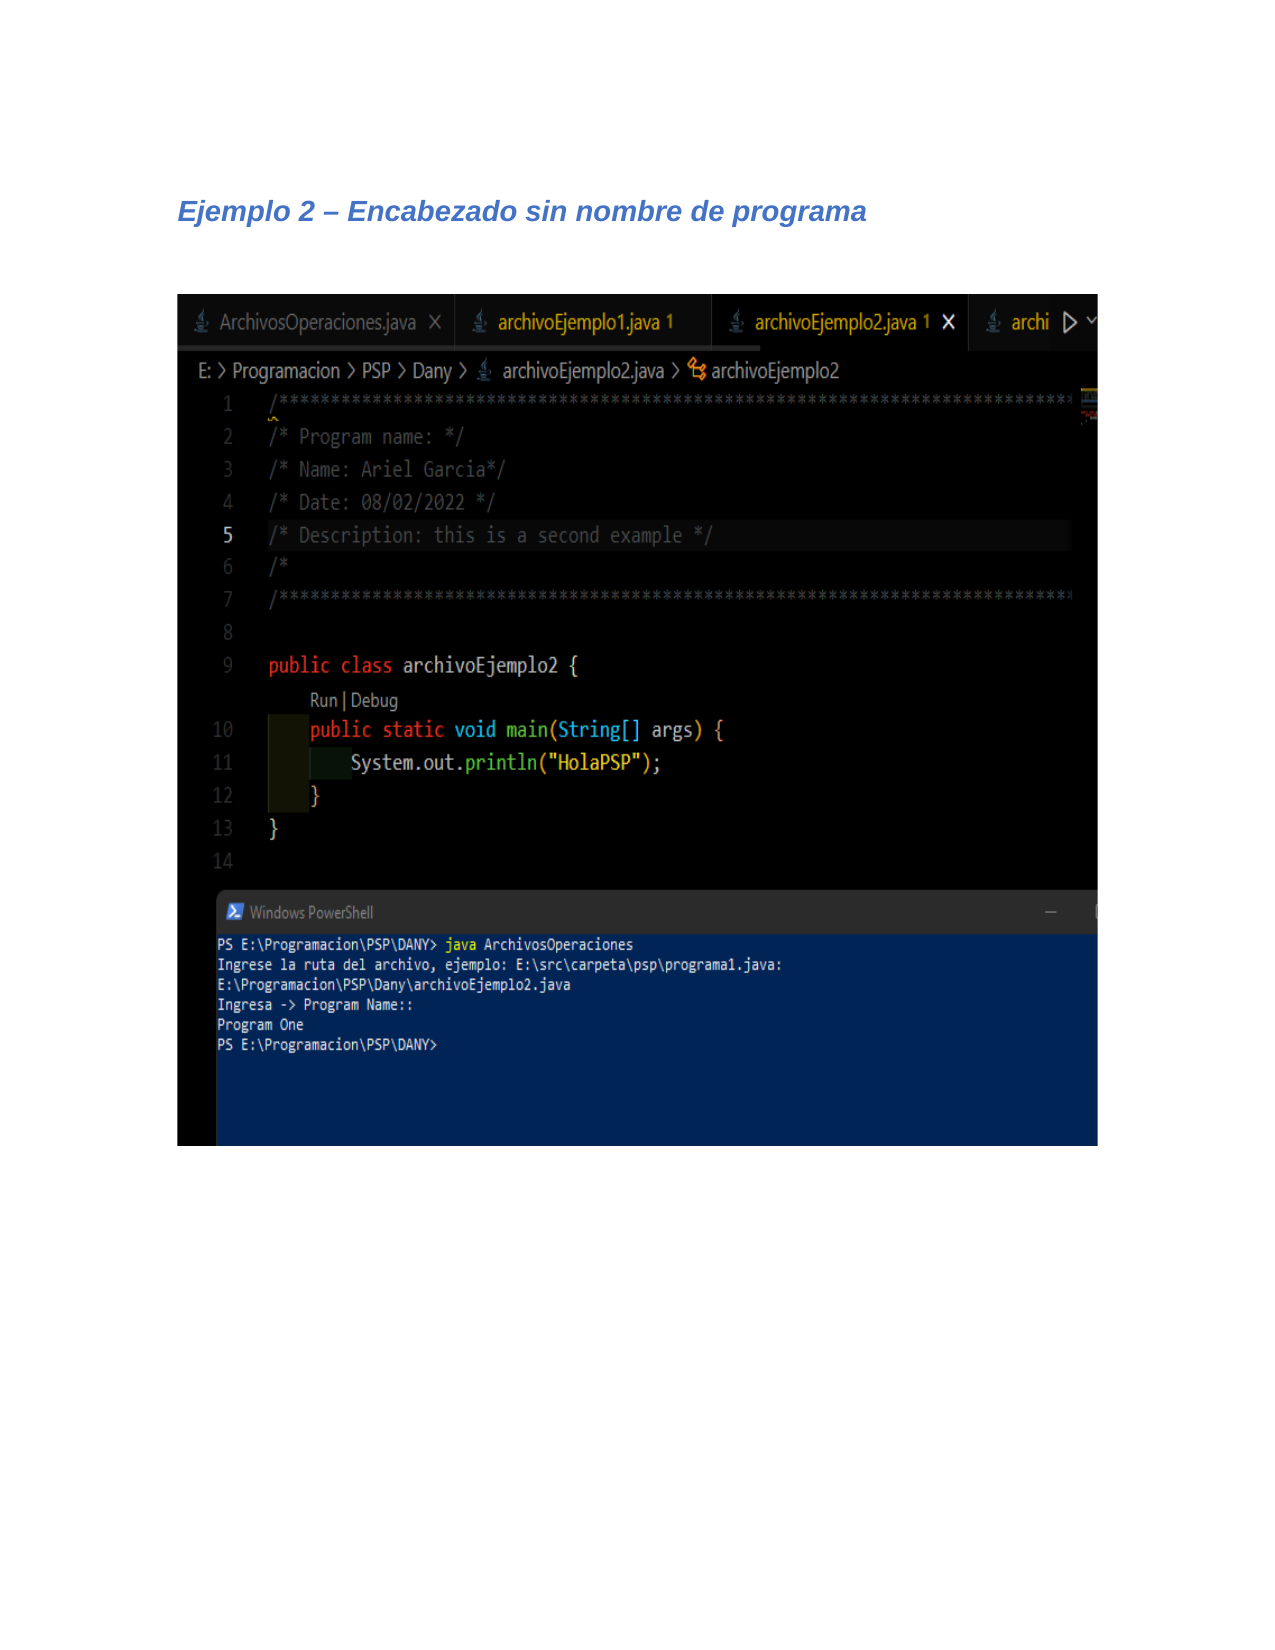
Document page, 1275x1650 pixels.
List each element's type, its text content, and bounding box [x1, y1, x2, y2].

text Ejemplo 2 – Encabezado sin nombre de programa [177, 194, 1098, 228]
picture [177, 294, 1098, 1146]
